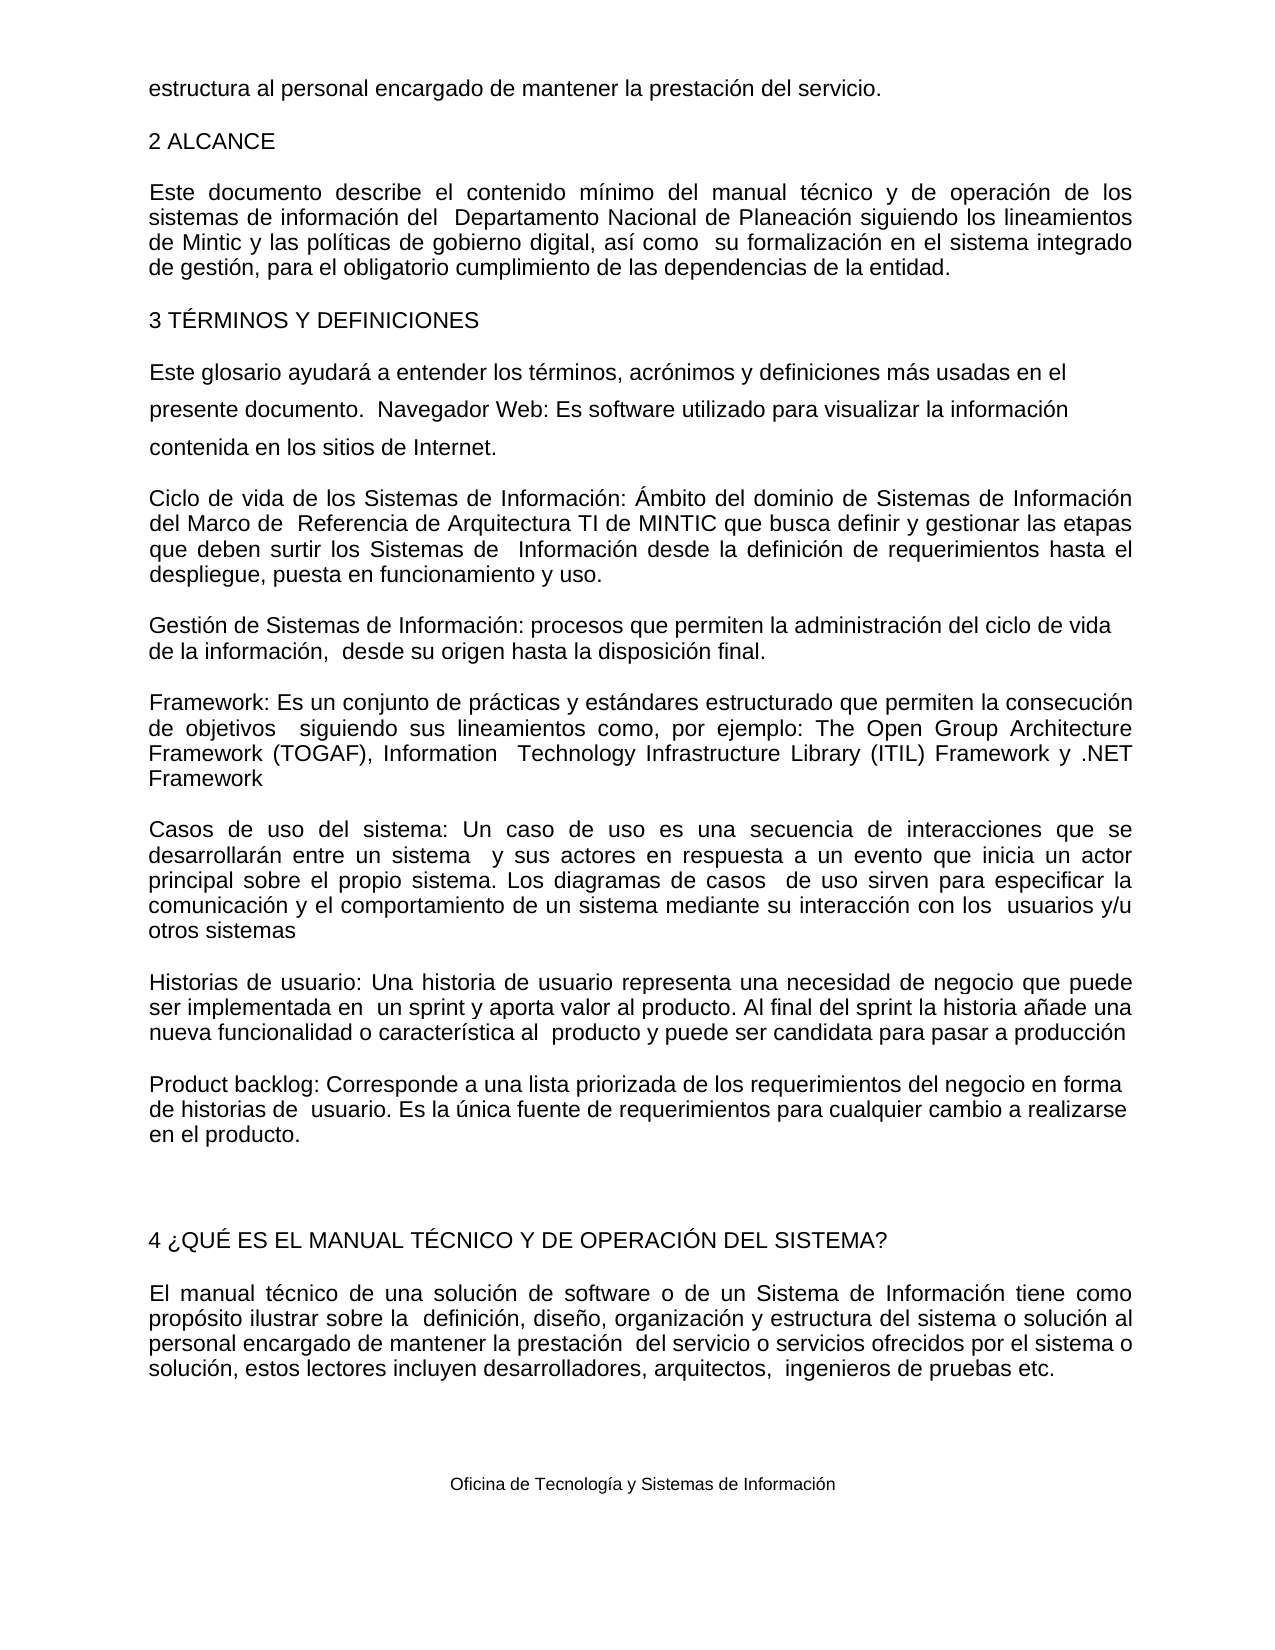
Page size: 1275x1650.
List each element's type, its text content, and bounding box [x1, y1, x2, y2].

text 2 ALCANCE [148, 128, 1134, 155]
text Casos de uso del sistema: Un caso de uso es una secuencia de interacciones que se desarrollarán entre un sistema y sus actores en respuesta a un evento que inicia un actor principal sobre el propio sistema. Los diagramas de casos de uso sirven para especificar la comunicación y el comportamiento de un sistema mediante su interacción con los usuarios y/u otros sistemas [148, 818, 1133, 943]
text Este glosario ayudará a entender los términos, acrónimos y definiciones más usadas en el presente documento. Navegador Web: Es software utilizado para visualizar la información contenida en los sitios de Internet. [149, 359, 1088, 460]
text Oficina de Tecnología y Sistemas de Información [147, 1473, 1134, 1494]
text Gestión de Sistemas de Información: procesos que permiten la administración del ciclo de vida de la información, desde su origen hasta la disposición final. [148, 614, 1134, 664]
text Framework: Es un conjunto de prácticas y estándares estructurado que permiten la consecución de objetivos siguiendo sus lineamientos como, por ejemplo: The Open Group Architecture Framework (TOGAF), Information Technology Infrastructure Library (ITIL) Framework y .NET Framework [148, 691, 1133, 791]
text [148, 77, 1133, 102]
text 4 ¿QUÉ ES EL MANUAL TÉCNICO Y DE OPERACIÓN DEL SISTEMA? [148, 1227, 1134, 1253]
text Este documento describe el contenido mínimo del manual técnico y de operación de los sistemas de información del Departamento Nacional de Planeación siguiendo los lineamientos de Mintic y las políticas de gobierno digital, así como su formalización en el sistema integrado de gestión, para el obligatorio cumplimiento de las dependencias de la entidad. [148, 180, 1133, 281]
text El manual técnico de una solución de software o de un Sistema de Información tiene como propósito ilustrar sobre la definición, diseño, organización y estructura del sistema o solución al personal encargado de mantener la prestación del servicio o servicios ofrecidos por el sistema o solución, estos lectores incluyen desarrolladores, arquitectos, ingenieros de pruebas etc. [148, 1281, 1133, 1382]
text 3 TÉRMINOS Y DEFINICIONES [148, 307, 1134, 334]
text Ciclo de vida de los Sistemas de Información: Ámbito del dominio de Sistemas de Información del Marco de Referencia de Arquitectura TI de MINTIC que busca definir y gestionar las etapas que deben surtir los Sistemas de Información desde la definición de requerimientos hasta el despliegue, puesta en funcionamiento y uso. [149, 487, 1134, 587]
text Product backlog: Corresponde a una lista priorizada de los requerimientos del negocio en forma de historias de usuario. Es la única fuente de requerimientos para cualquier cambio a realizarse en el producto. [149, 1072, 1133, 1147]
